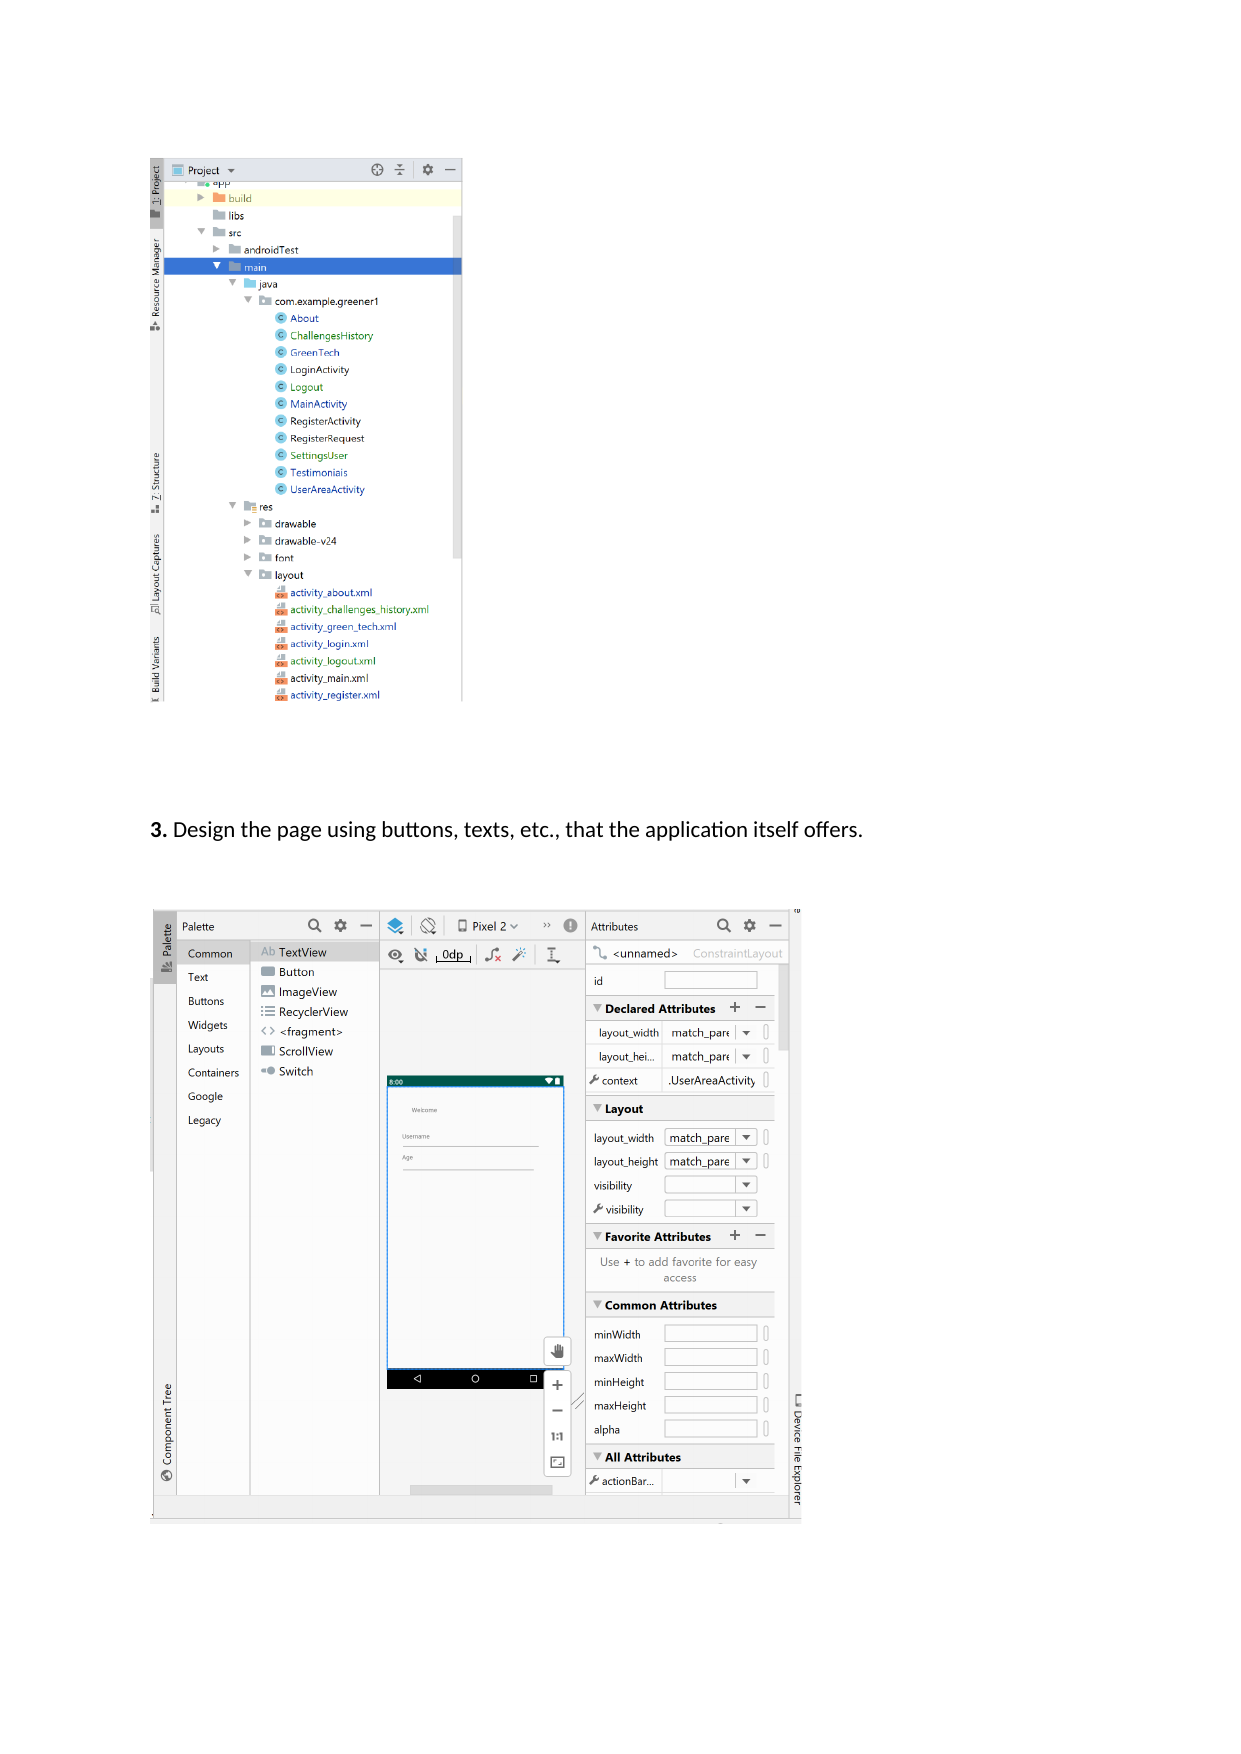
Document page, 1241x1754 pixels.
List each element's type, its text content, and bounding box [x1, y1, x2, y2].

picture [150, 150, 463, 703]
text 3. Design the page using buttons, texts, etc., that the application itself offers. [150, 816, 1090, 843]
picture [150, 909, 802, 1524]
